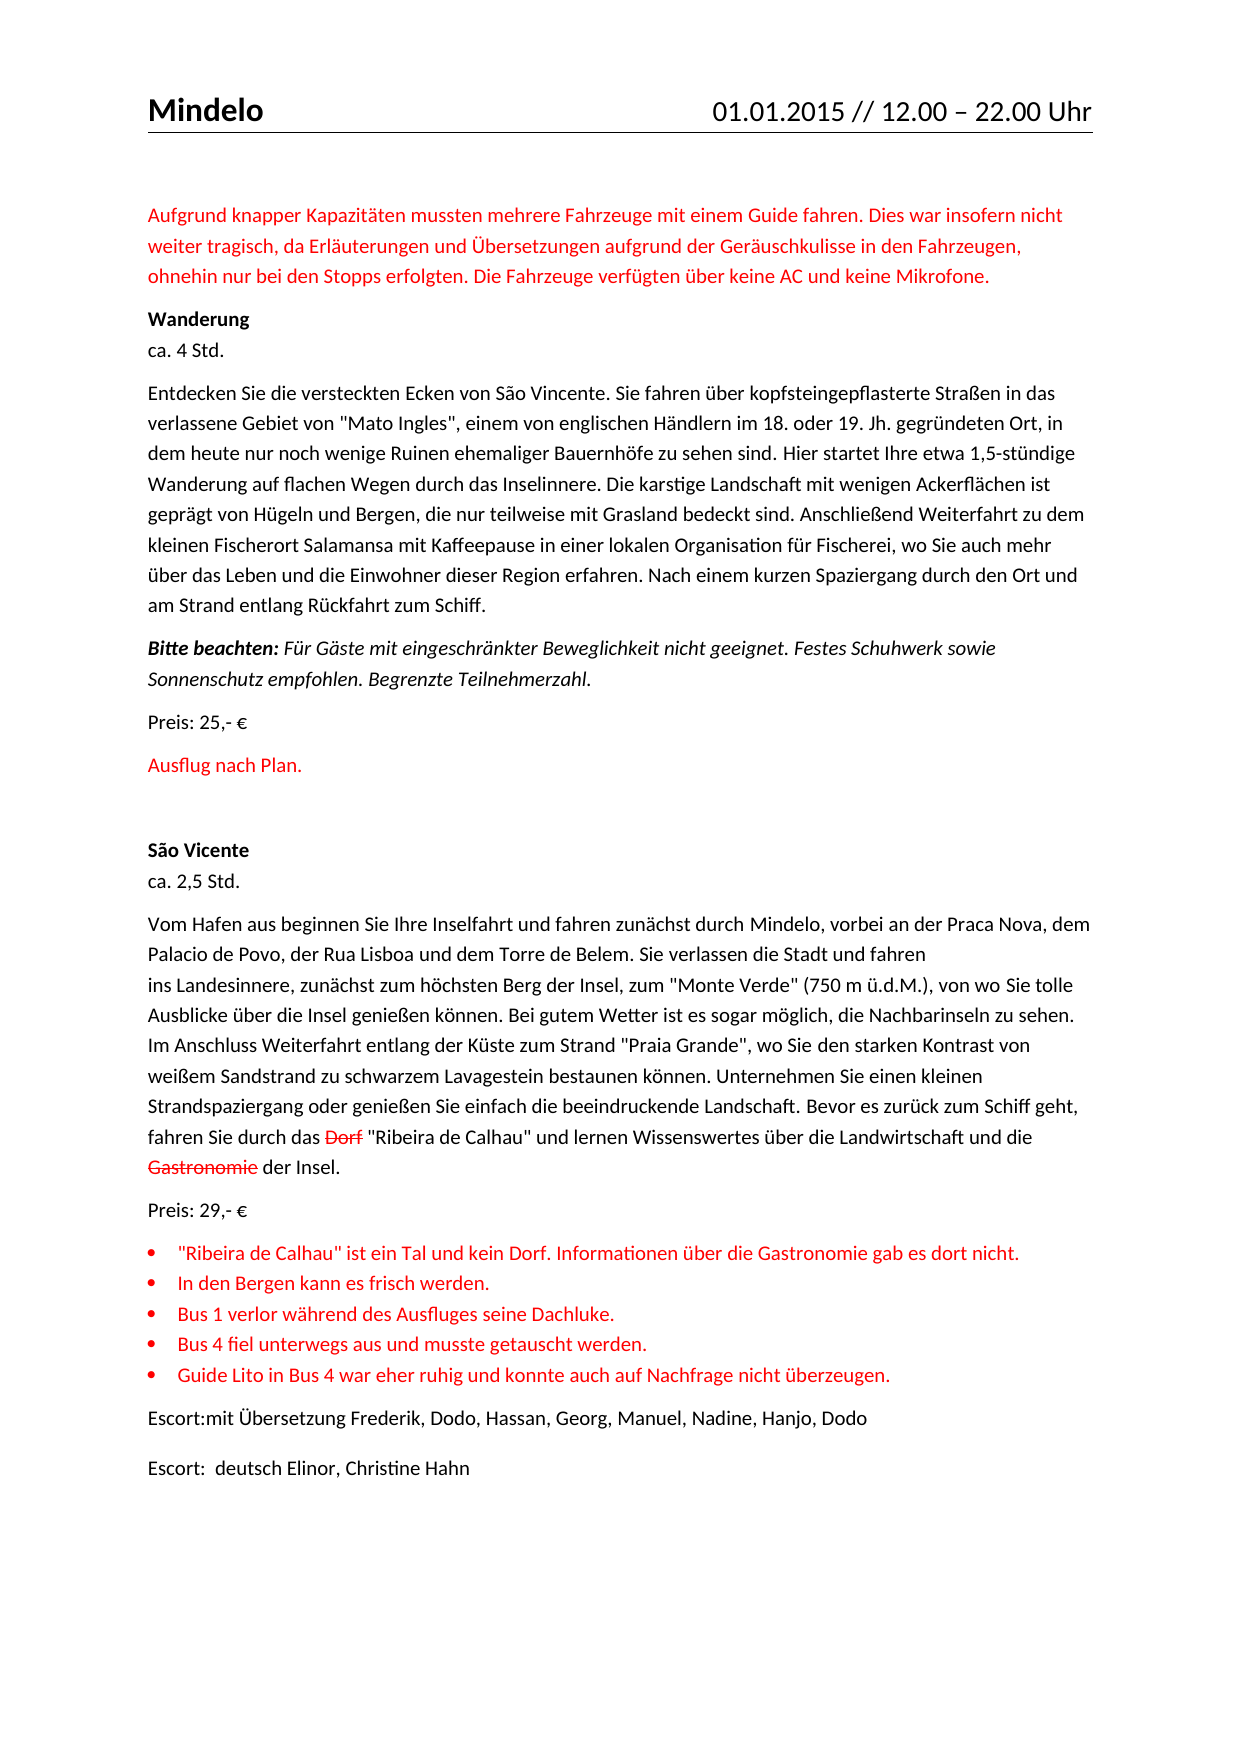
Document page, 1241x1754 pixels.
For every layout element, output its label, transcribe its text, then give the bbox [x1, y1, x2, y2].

list Bus 1 verlor während des Ausfluges seine Dachluke. [148, 1301, 1093, 1326]
list Guide Lito in Bus 4 war eher ruhig und konnte auch auf Nachfrage nicht überzeugen. [148, 1362, 1093, 1387]
text Wanderung ca. 4 Std. [148, 306, 1093, 362]
text Escort: deutsch Elinor, Christine Hahn [148, 1455, 1093, 1480]
text São Vicente ca. 2,5 Std. [148, 838, 1093, 893]
text Preis: 29,- € [148, 1197, 1093, 1223]
list "Ribeira de Calhau" ist ein Tal und kein Dorf. Informationen über die Gastronomie gab es dort nicht. [148, 1240, 1093, 1266]
text Preis: 25,- € [148, 709, 1093, 734]
list In den Bergen kann es frisch werden. [148, 1271, 1093, 1296]
text Bitte beachten: Für Gäste mit eingeschränkter Beweglichkeit nicht geeignet. Festes Schuhwerk sowie Sonnenschutz empfohlen. Begrenzte Teilnehmerzahl. [148, 636, 1093, 691]
subtitle Mindelo 01.01.2015 // 12.00 – 22.00 Uhr [148, 89, 1093, 132]
text Escort:mit Übersetzung Frederik, Dodo, Hassan, Georg, Manuel, Nadine, Hanjo, Dodo [148, 1405, 1093, 1430]
text Vom Hafen aus beginnen Sie Ihre Inselfahrt und fahren zunächst durch Mindelo, vorbei an der Praca Nova, dem Palacio de Povo, der Rua Lisboa und dem Torre de Belem. Sie verlassen die Stadt und fahren ins Landesinnere, zunächst zum höchsten Berg der Insel, zum "Monte Verde" (750 m ü.d.M.), von wo Sie tolle Ausblicke über die Insel genießen können. Bei gutem Wetter ist es sogar möglich, die Nachbarinseln zu sehen. Im Anschluss Weiterfahrt entlang der Küste zum Strand "Praia Grande", wo Sie den starken Kontrast von weißem Sandstrand zu schwarzem Lavagestein bestaunen können. Unternehmen Sie einen kleinen Strandspaziergang oder genießen Sie einfach die beeindruckende Landschaft. Bevor es zurück zum Schiff geht, fahren Sie durch das Dorf "Ribeira de Calhau" und lernen Wissenswertes über die Landwirtschaft und die Gastronomie der Insel. [148, 911, 1093, 1180]
text Entdecken Sie die versteckten Ecken von São Vincente. Sie fahren über kopfsteingepflasterte Straßen in das verlassene Gebiet von "Mato Ingles", einem von englischen Händlern im 18. oder 19. Jh. gegründeten Ort, in dem heute nur noch wenige Ruinen ehemaliger Bauernhöfe zu sehen sind. Hier startet Ihre etwa 1,5-stündige Wanderung auf flachen Wegen durch das Inselinnere. Die karstige Landschaft mit wenigen Ackerflächen ist geprägt von Hügeln und Bergen, die nur teilweise mit Grasland bedeckt sind. Anschließend Weiterfahrt zu dem kleinen Fischerort Salamansa mit Kaffeepause in einer lokalen Organisation für Fischerei, wo Sie auch mehr über das Leben und die Einwohner dieser Region erfahren. Nach einem kurzen Spaziergang durch den Ort und am Strand entlang Rückfahrt zum Schiff. [148, 380, 1093, 618]
text Aufgrund knapper Kapazitäten mussten mehrere Fahrzeuge mit einem Guide fahren. Dies war insofern nicht weiter tragisch, da Erläuterungen und Übersetzungen aufgrund der Geräuschkulisse in den Fahrzeugen, ohnehin nur bei den Stopps erfolgten. Die Fahrzeuge verfügten über keine AC und keine Mikrofone. [148, 203, 1093, 289]
text Ausflug nach Plan. [148, 752, 1093, 777]
list Bus 4 fiel unterwegs aus und musste getauscht werden. [148, 1331, 1093, 1357]
